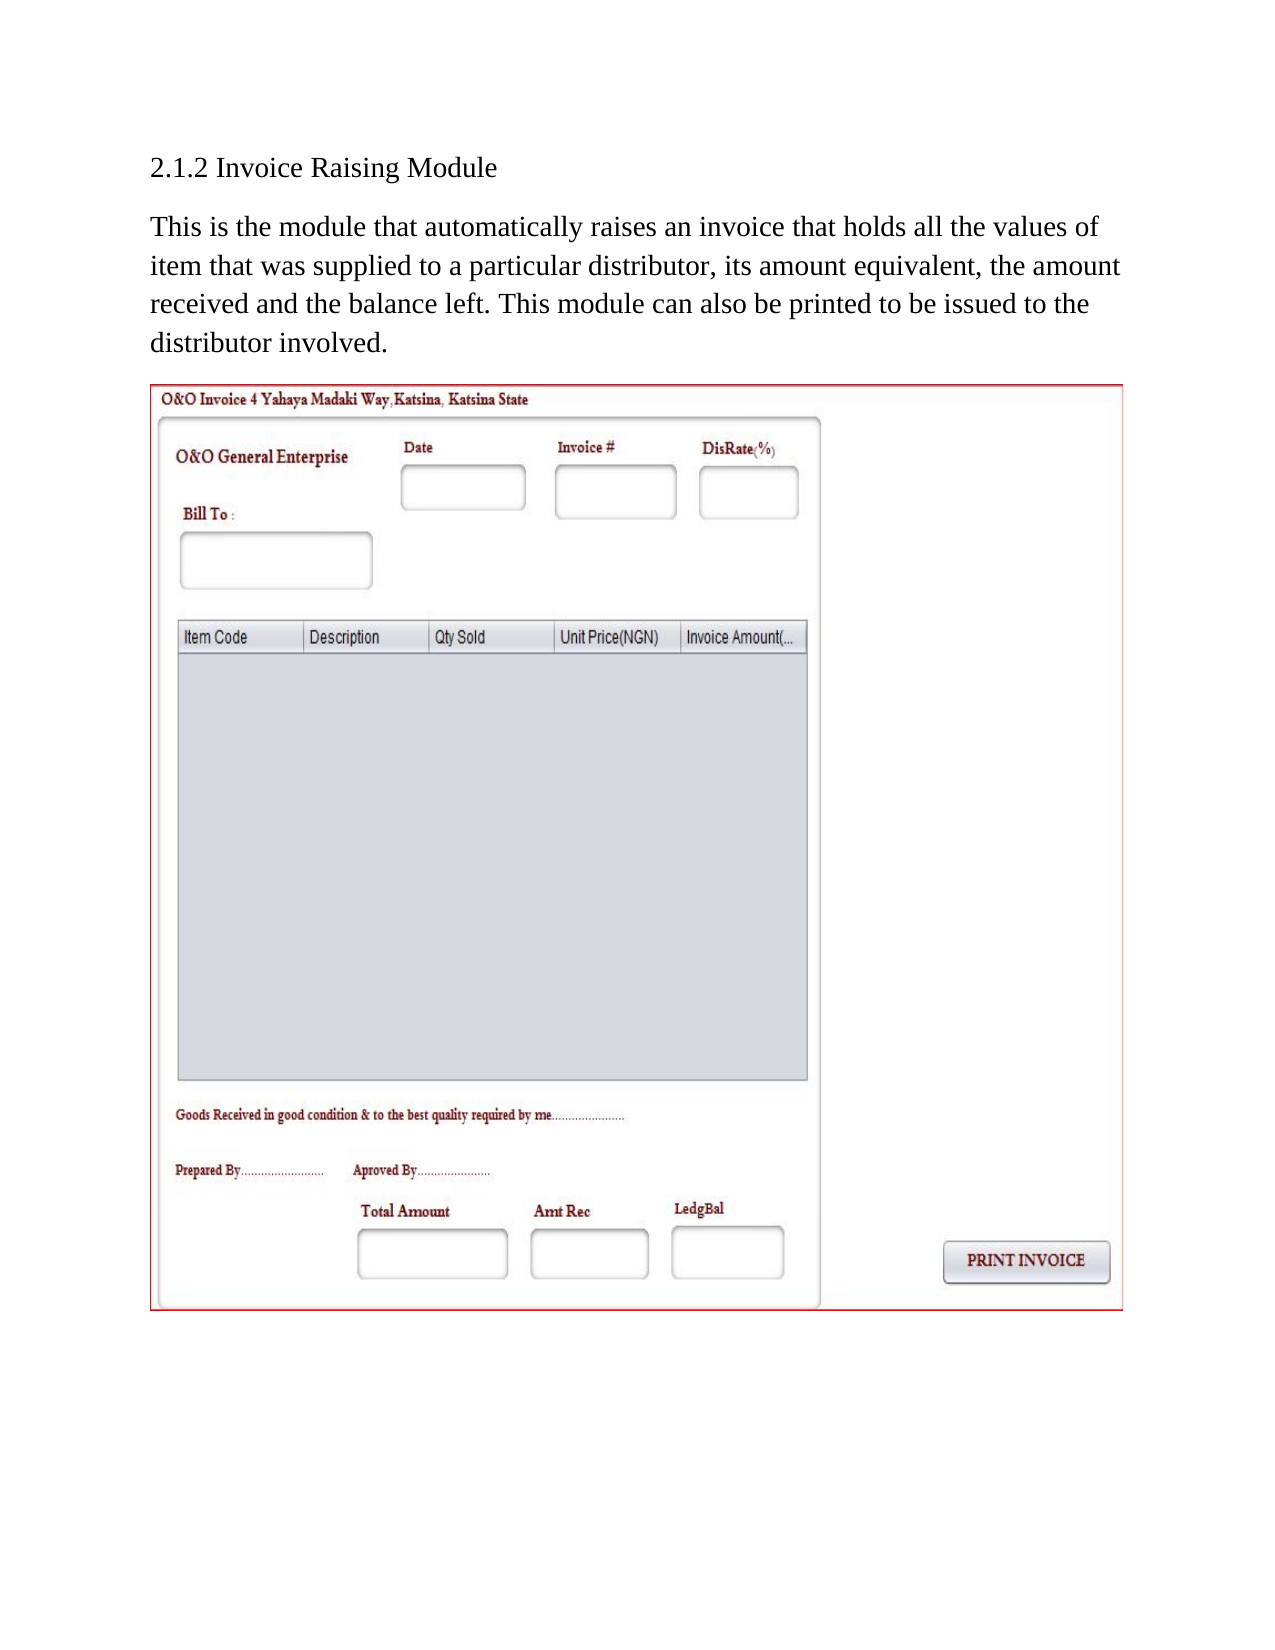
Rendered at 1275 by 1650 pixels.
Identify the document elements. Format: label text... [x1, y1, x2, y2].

picture [150, 384, 1124, 1311]
text This is the module that automatically raises an invoice that holds all the values of item that was supplied to a particular distributor, its amount equivalent, the amount received and the balance left. This module can also be printed to be issued to the distributor involved. [150, 209, 1125, 358]
text 2.1.2 Invoice Raising Module [150, 150, 1125, 183]
